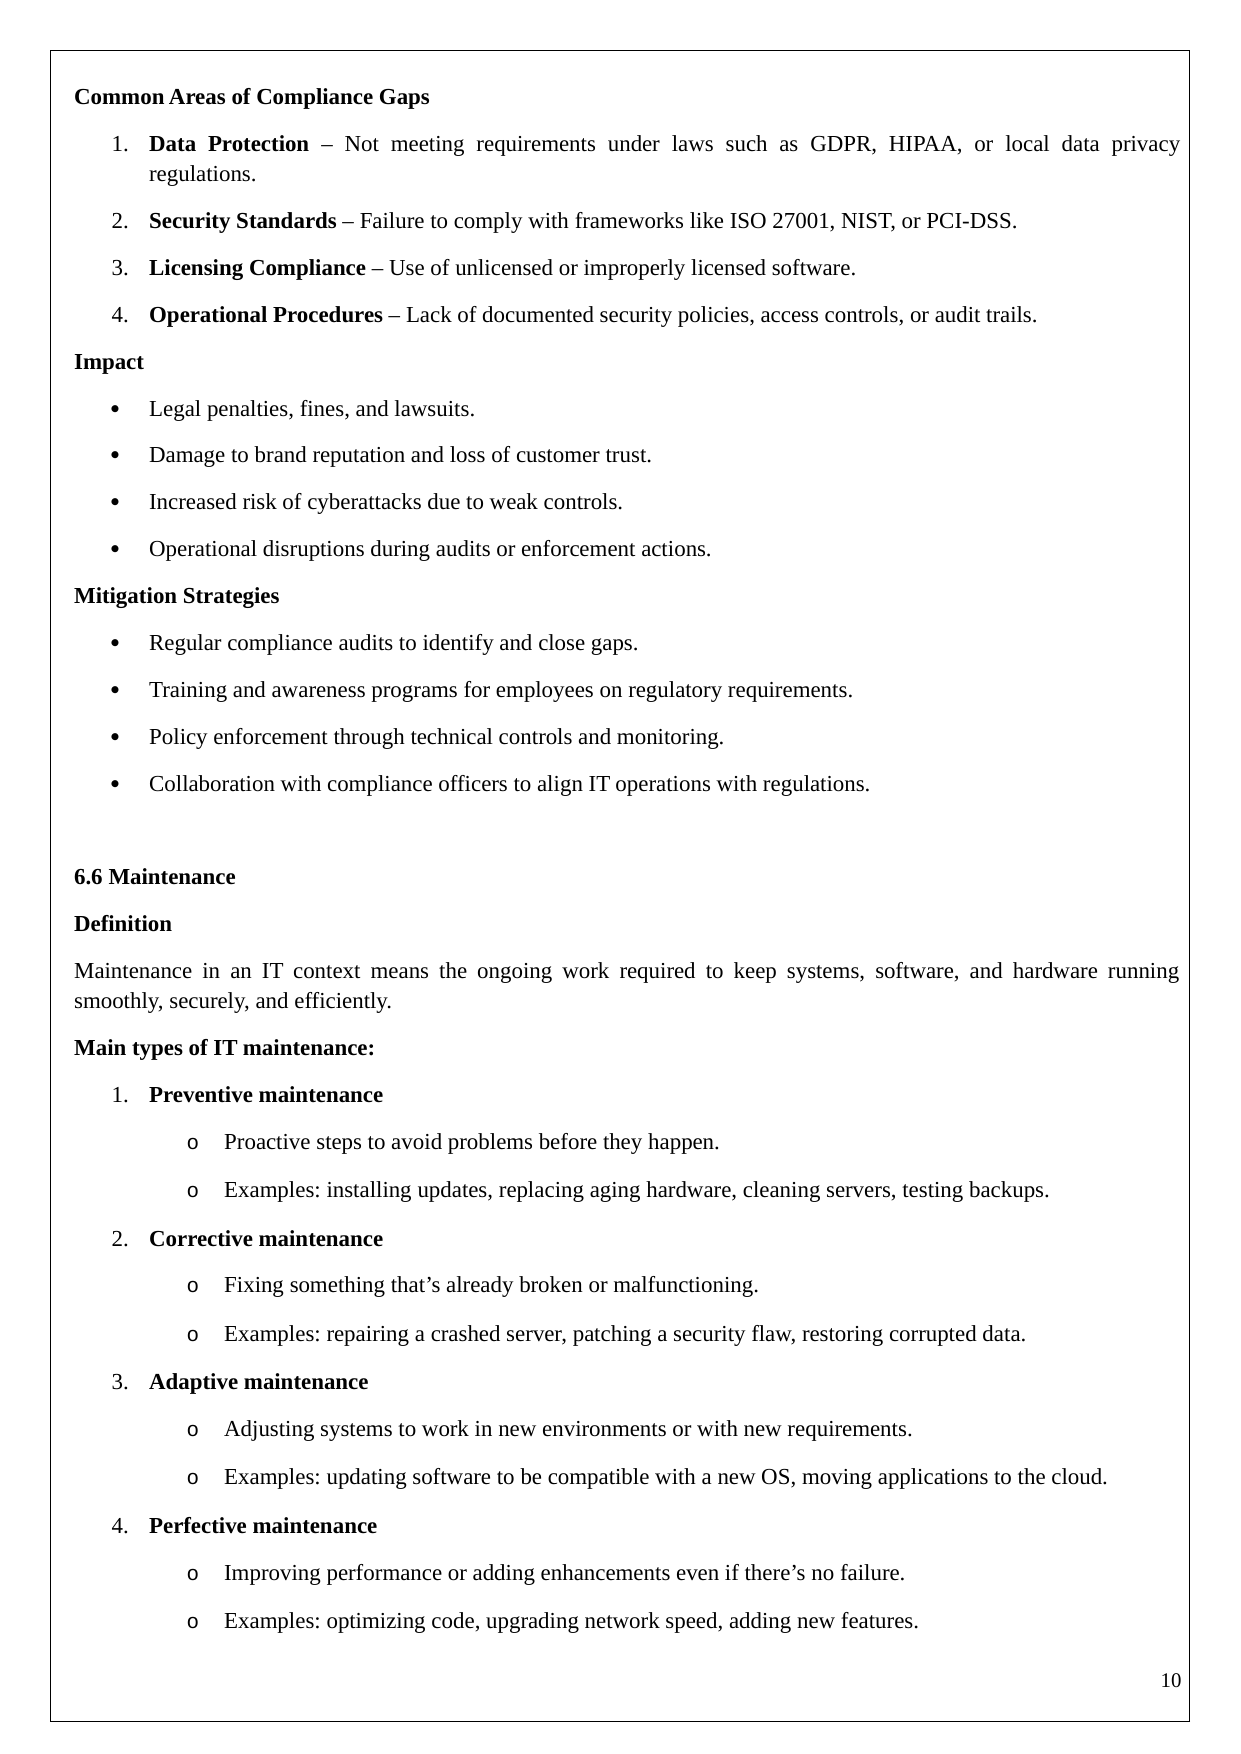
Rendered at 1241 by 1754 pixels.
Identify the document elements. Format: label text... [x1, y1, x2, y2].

text Mitigation Strategies [74, 582, 1181, 608]
text Maintenance in an IT context means the ongoing work required to keep systems, software, and hardware running smoothly, securely, and efficiently. [74, 957, 1181, 1014]
list Examples: repairing a crashed server, patching a security flaw, restoring corrupted data. [186, 1320, 1181, 1347]
list Adjusting systems to work in new environments or with new requirements. [186, 1415, 1181, 1443]
text Definition [74, 910, 1181, 937]
list Operational disruptions during audits or enforcement actions. [111, 535, 1181, 562]
text Common Areas of Compliance Gaps [74, 83, 1181, 109]
list Examples: optimizing code, upgrading network speed, adding new features. [186, 1607, 1181, 1634]
text Impact [74, 348, 1181, 374]
list Fixing something that’s already broken or malfunctioning. [186, 1271, 1181, 1299]
list Increased risk of cyberattacks due to weak controls. [111, 488, 1181, 515]
list Damage to brand reputation and loss of customer trust. [111, 441, 1181, 468]
text 6.6 Maintenance [74, 863, 1181, 890]
list Policy enforcement through technical controls and monitoring. [111, 723, 1181, 749]
list Perfective maintenance [111, 1512, 1181, 1538]
list Adaptive maintenance [111, 1368, 1181, 1394]
list Training and awareness programs for employees on regulatory requirements. [111, 676, 1181, 702]
list Legal penalties, fines, and lawsuits. [111, 394, 1181, 421]
list Corrective maintenance [111, 1224, 1181, 1251]
list Preventive maintenance [111, 1081, 1181, 1107]
text Main types of IT maintenance: [74, 1034, 1181, 1061]
list Regular compliance audits to identify and close gaps. [111, 629, 1181, 655]
list Proactive steps to avoid problems before they happen. [186, 1128, 1181, 1156]
list Licensing Compliance – Use of unlicensed or improperly licensed software. [111, 254, 1181, 280]
list Examples: installing updates, replacing aging hardware, cleaning servers, testing backups. [186, 1176, 1181, 1204]
list Improving performance or adding enhancements even if there’s no failure. [186, 1558, 1181, 1586]
list Examples: updating software to be compatible with a new OS, moving applications to the cloud. [186, 1463, 1181, 1491]
list Data Protection – Not meeting requirements under laws such as GDPR, HIPAA, or local data privacy regulations. [111, 130, 1181, 187]
list Collaboration with compliance officers to align IT operations with regulations. [111, 769, 1181, 796]
list Operational Procedures – Lack of documented security policies, access controls, or audit trails. [111, 301, 1181, 327]
list Security Standards – Failure to comply with frameworks like ISO 27001, NIST, or PCI-DSS. [111, 207, 1181, 233]
